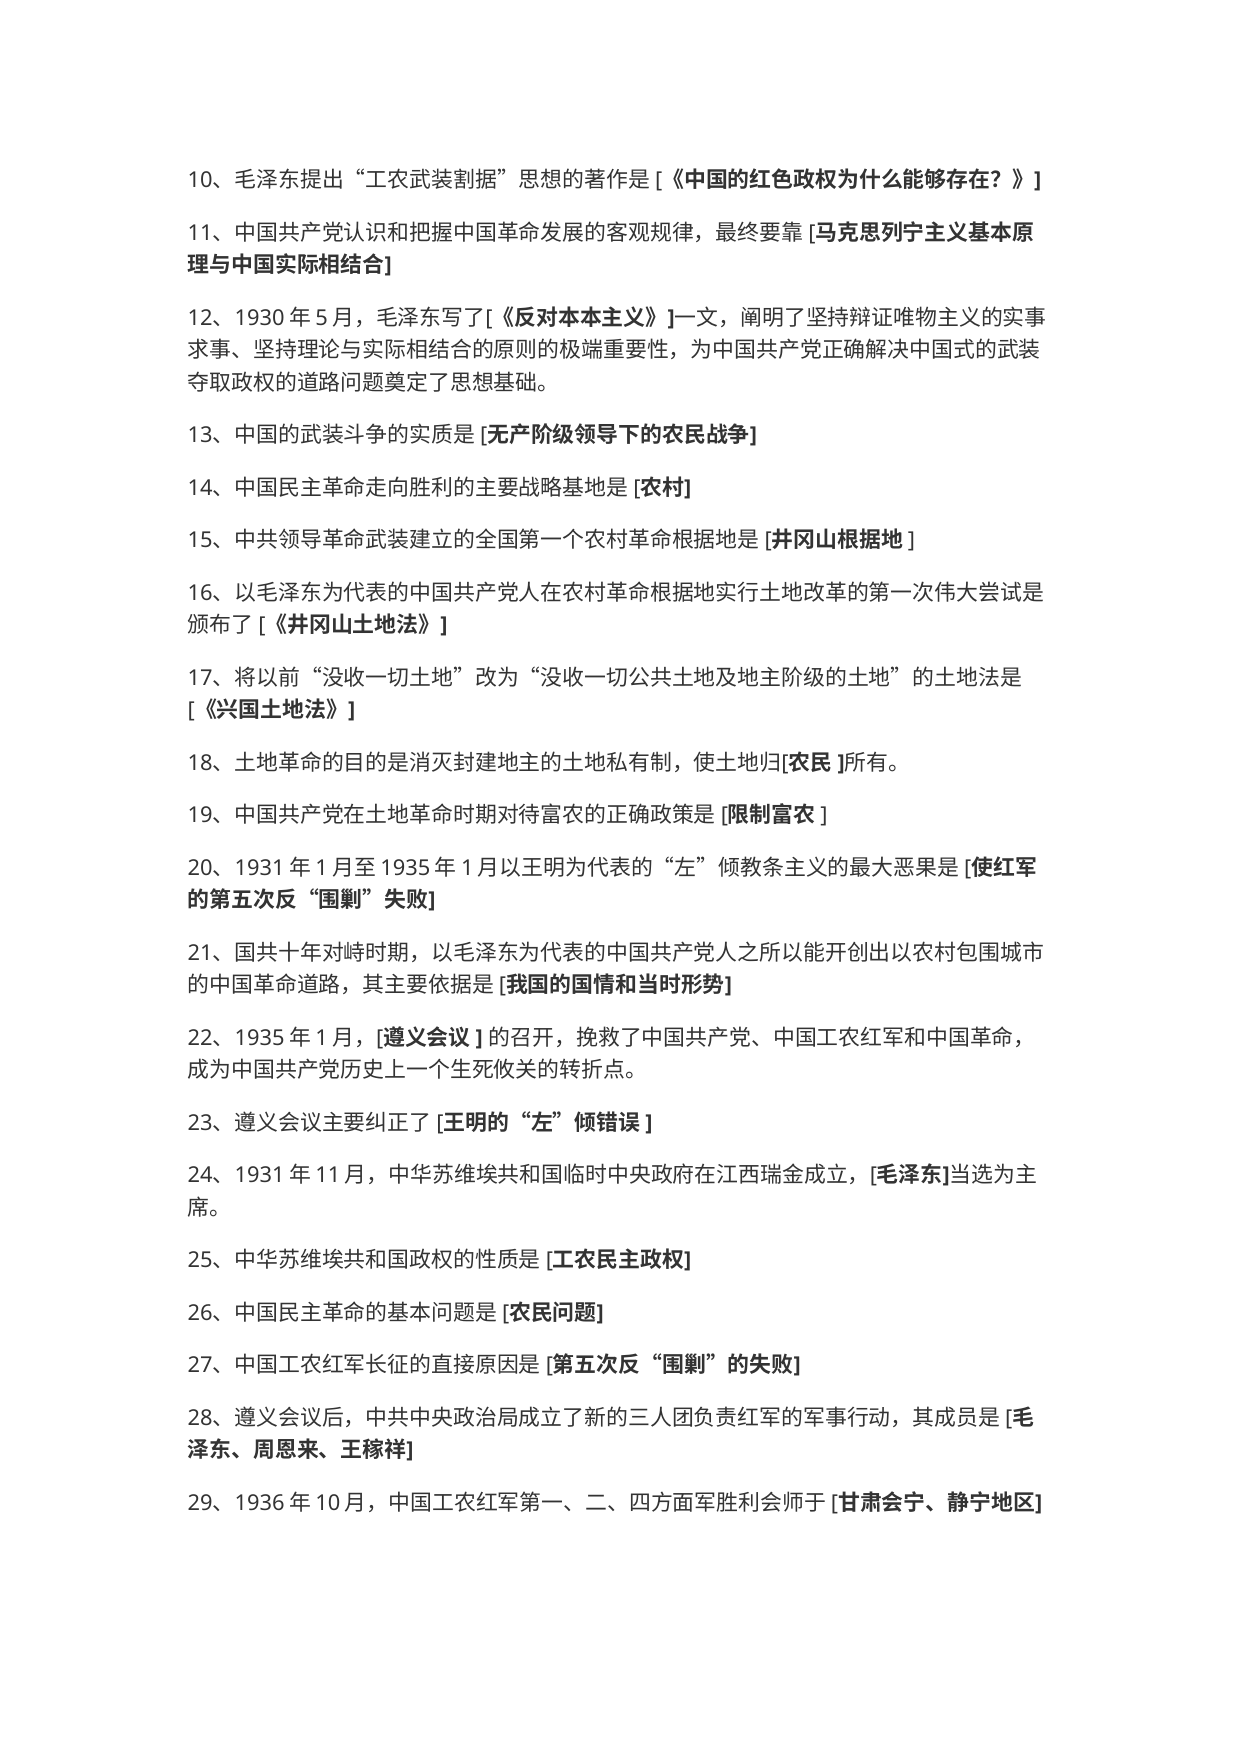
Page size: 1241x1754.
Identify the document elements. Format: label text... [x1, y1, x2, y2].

text 23、遵义会议主要纠正了 [王明的“左”倾错误 ] [187, 1104, 1053, 1137]
text 25、中华苏维埃共和国政权的性质是 [工农民主政权] [187, 1242, 1053, 1274]
text 19、中国共产党在土地革命时期对待富农的正确政策是 [限制富农 ] [187, 797, 1053, 829]
text 21、国共十年对峙时期，以毛泽东为代表的中国共产党人之所以能开创出以农村包围城市的中国革命道路，其主要依据是 [我国的国情和当时形势] [187, 934, 1053, 999]
text 18、土地革命的目的是消灭封建地主的土地私有制，使土地归[农民 ]所有。 [187, 744, 1053, 777]
text 26、中国民主革命的基本问题是 [农民问题] [187, 1294, 1053, 1327]
text 20、1931年1月至1935年1月以王明为代表的“左”倾教条主义的最大恶果是 [使红军的第五次反“围剿”失败] [187, 849, 1053, 914]
text 11、中国共产党认识和把握中国革命发展的客观规律，最终要靠 [马克思列宁主义基本原理与中国实际相结合] [187, 214, 1053, 279]
text 15、中共领导革命武装建立的全国第一个农村革命根据地是 [井冈山根据地 ] [187, 522, 1053, 554]
text 27、中国工农红军长征的直接原因是 [第五次反“围剿”的失败] [187, 1347, 1053, 1379]
text 28、遵义会议后，中共中央政治局成立了新的三人团负责红军的军事行动，其成员是 [毛泽东、周恩来、王稼祥] [187, 1399, 1053, 1464]
text 14、中国民主革命走向胜利的主要战略基地是 [农村] [187, 469, 1053, 502]
text 29、1936年10月，中国工农红军第一、二、四方面军胜利会师于 [甘肃会宁、静宁地区] [187, 1484, 1053, 1517]
text 10、毛泽东提出“工农武装割据”思想的著作是 [《中国的红色政权为什么能够存在？》] [187, 162, 1053, 194]
text 12、1930年5月，毛泽东写了[《反对本本主义》]一文，阐明了坚持辩证唯物主义的实事求事、坚持理论与实际相结合的原则的极端重要性，为中国共产党正确解决中国式的武装夺取政权的道路问题奠定了思想基础。 [187, 299, 1053, 397]
text 17、将以前“没收一切土地”改为“没收一切公共土地及地主阶级的土地”的土地法是 [《兴国土地法》] [187, 659, 1053, 724]
text 16、以毛泽东为代表的中国共产党人在农村革命根据地实行土地改革的第一次伟大尝试是颁布了 [《井冈山土地法》] [187, 574, 1053, 639]
text 13、中国的武装斗争的实质是 [无产阶级领导下的农民战争] [187, 417, 1053, 449]
text 24、1931年11月，中华苏维埃共和国临时中央政府在江西瑞金成立，[毛泽东]当选为主席。 [187, 1157, 1053, 1222]
text 22、1935年1月，[遵义会议 ] 的召开，挽救了中国共产党、中国工农红军和中国革命，成为中国共产党历史上一个生死攸关的转折点。 [187, 1019, 1053, 1084]
